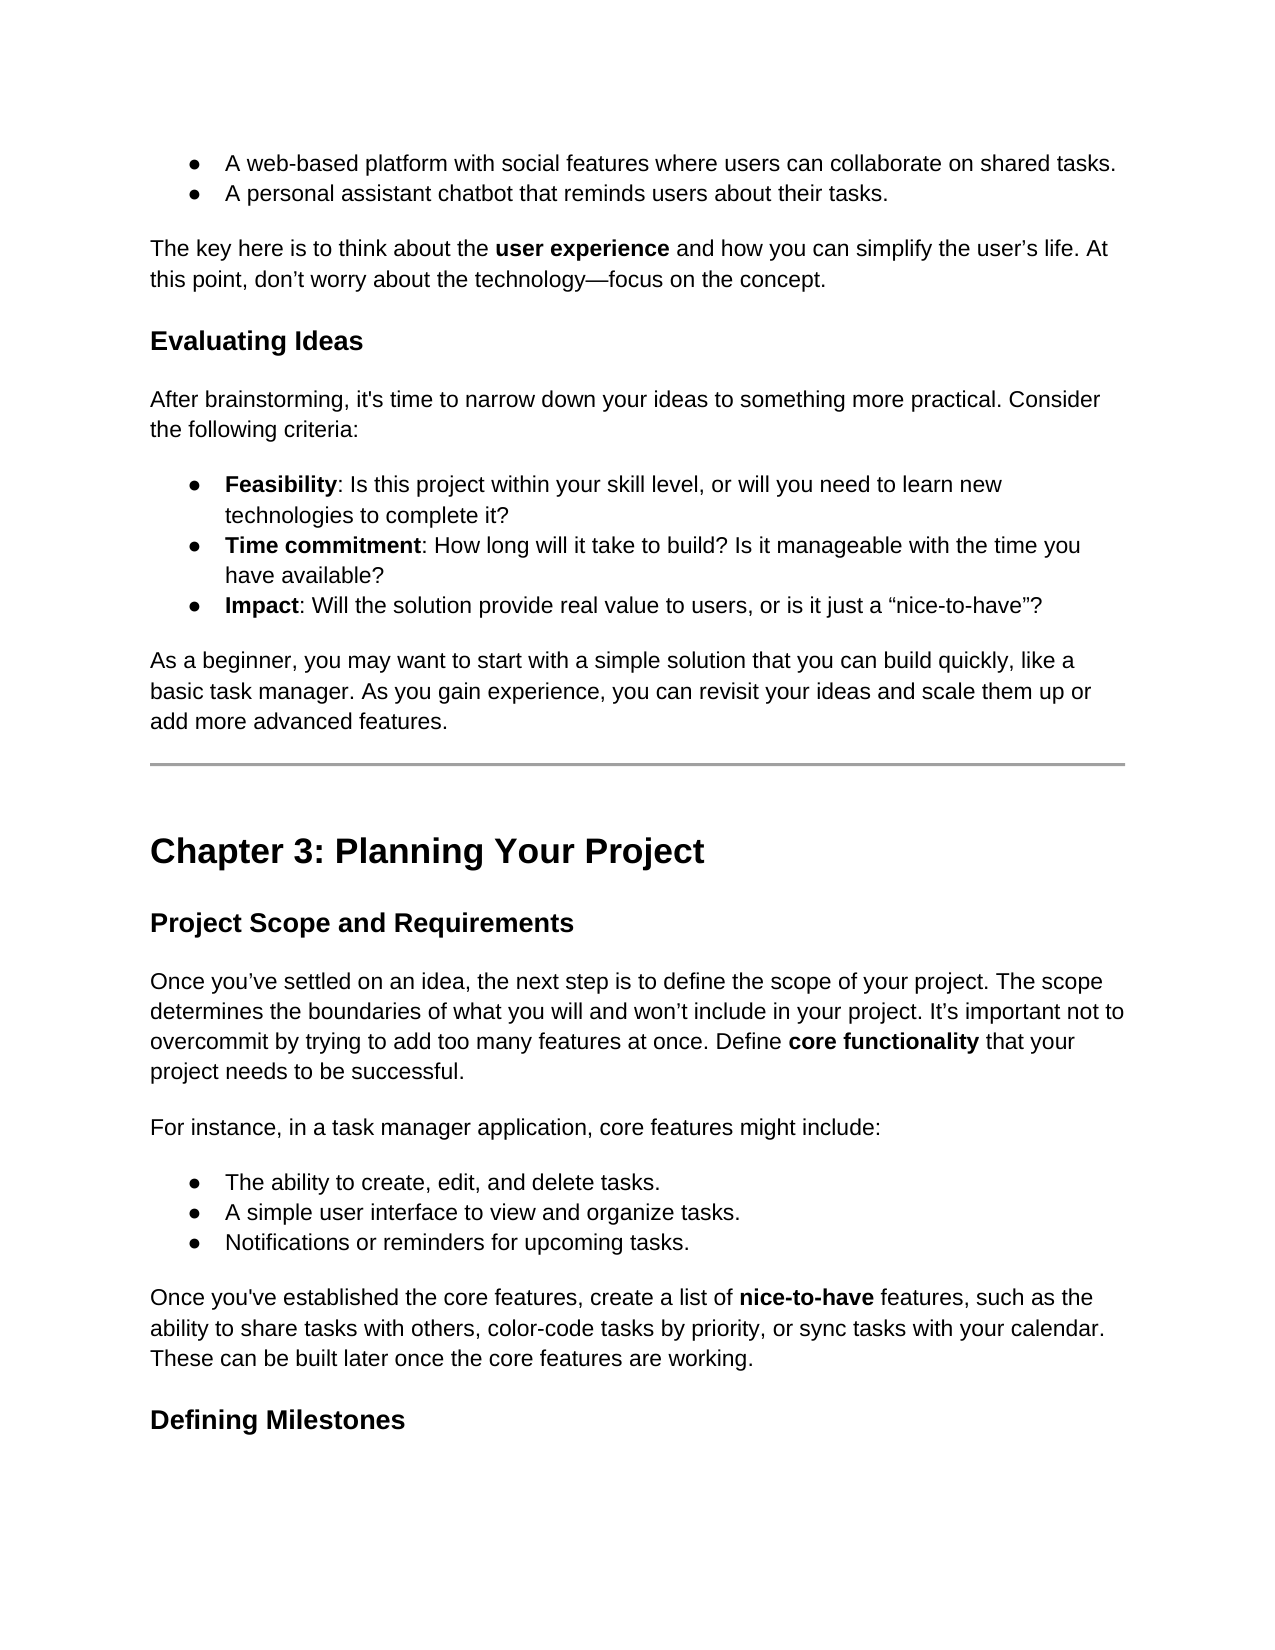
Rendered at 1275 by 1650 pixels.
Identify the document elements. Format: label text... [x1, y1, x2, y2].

list Time commitment: How long will it take to build? Is it manageable with the time you have available? [187, 532, 1125, 588]
list A web-based platform with social features where users can collaborate on shared tasks. [187, 150, 1125, 176]
text Once you've established the core features, create a list of nice-to-have features, such as the ability to share tasks with others, color-code tasks by priority, or sync tasks with your calendar. These can be built later once the core features are working. [150, 1284, 1125, 1371]
list Feasibility: Is this project within your skill level, or will you need to learn new technologies to complete it? [187, 471, 1125, 528]
list Notifications or reminders for upcoming tasks. [187, 1229, 1125, 1255]
list The ability to create, edit, and delete tasks. [187, 1169, 1125, 1195]
list Impact: Will the solution provide real value to users, or is it just a “nice-to-have”? [187, 592, 1125, 618]
list A simple user interface to view and organize tasks. [187, 1199, 1125, 1225]
subtitle Project Scope and Requirements [150, 907, 1125, 938]
text As a beginner, you may want to start with a simple solution that you can build quickly, like a basic task manager. As you gain experience, you can revisit your ideas and scale them up or add more advanced features. [150, 647, 1125, 734]
text Once you’ve settled on an idea, the next step is to define the scope of your project. The scope determines the boundaries of what you will and won’t include in your project. It’s important not to overcommit by trying to add too many features at once. Define core functionality that your project needs to be successful. [150, 968, 1125, 1084]
subtitle Chapter 3: Planning Your Project [150, 831, 1125, 871]
subtitle Defining Milestones [150, 1404, 1125, 1435]
subtitle Evaluating Ideas [150, 325, 1125, 356]
text For instance, in a task manager application, core features might include: [150, 1113, 1125, 1140]
text After brainstorming, it's time to narrow down your ideas to something more practical. Consider the following criteria: [150, 386, 1125, 442]
text The key here is to think about the user experience and how you can simplify the user’s life. At this point, don’t worry about the technology—focus on the concept. [150, 235, 1125, 292]
list A personal assistant chatbot that reminds users about their tasks. [187, 180, 1125, 207]
